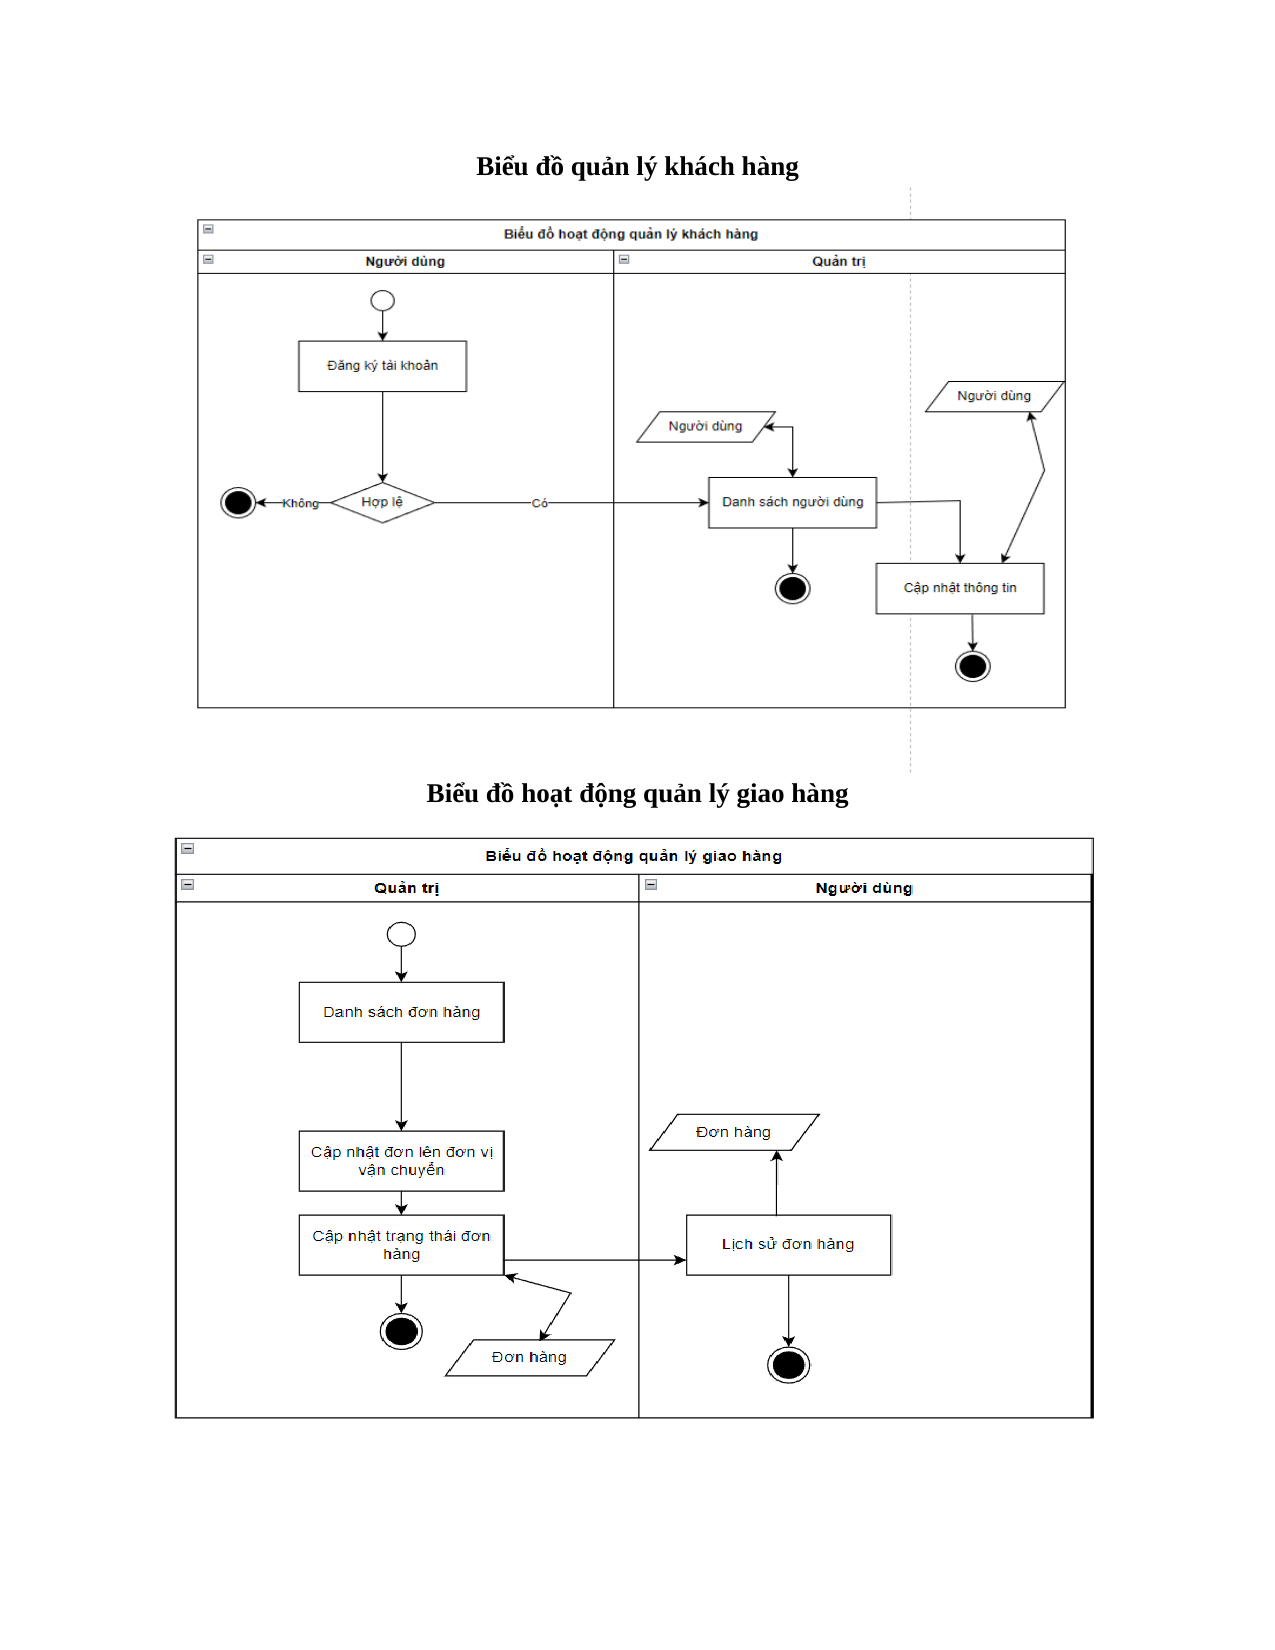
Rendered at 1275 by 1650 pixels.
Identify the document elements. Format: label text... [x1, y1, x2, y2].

text Biểu đồ hoạt động quản lý giao hàng [150, 777, 1125, 808]
picture [150, 185, 1125, 774]
picture [150, 812, 1125, 1443]
text Biểu đồ quản lý khách hàng [150, 150, 1125, 181]
